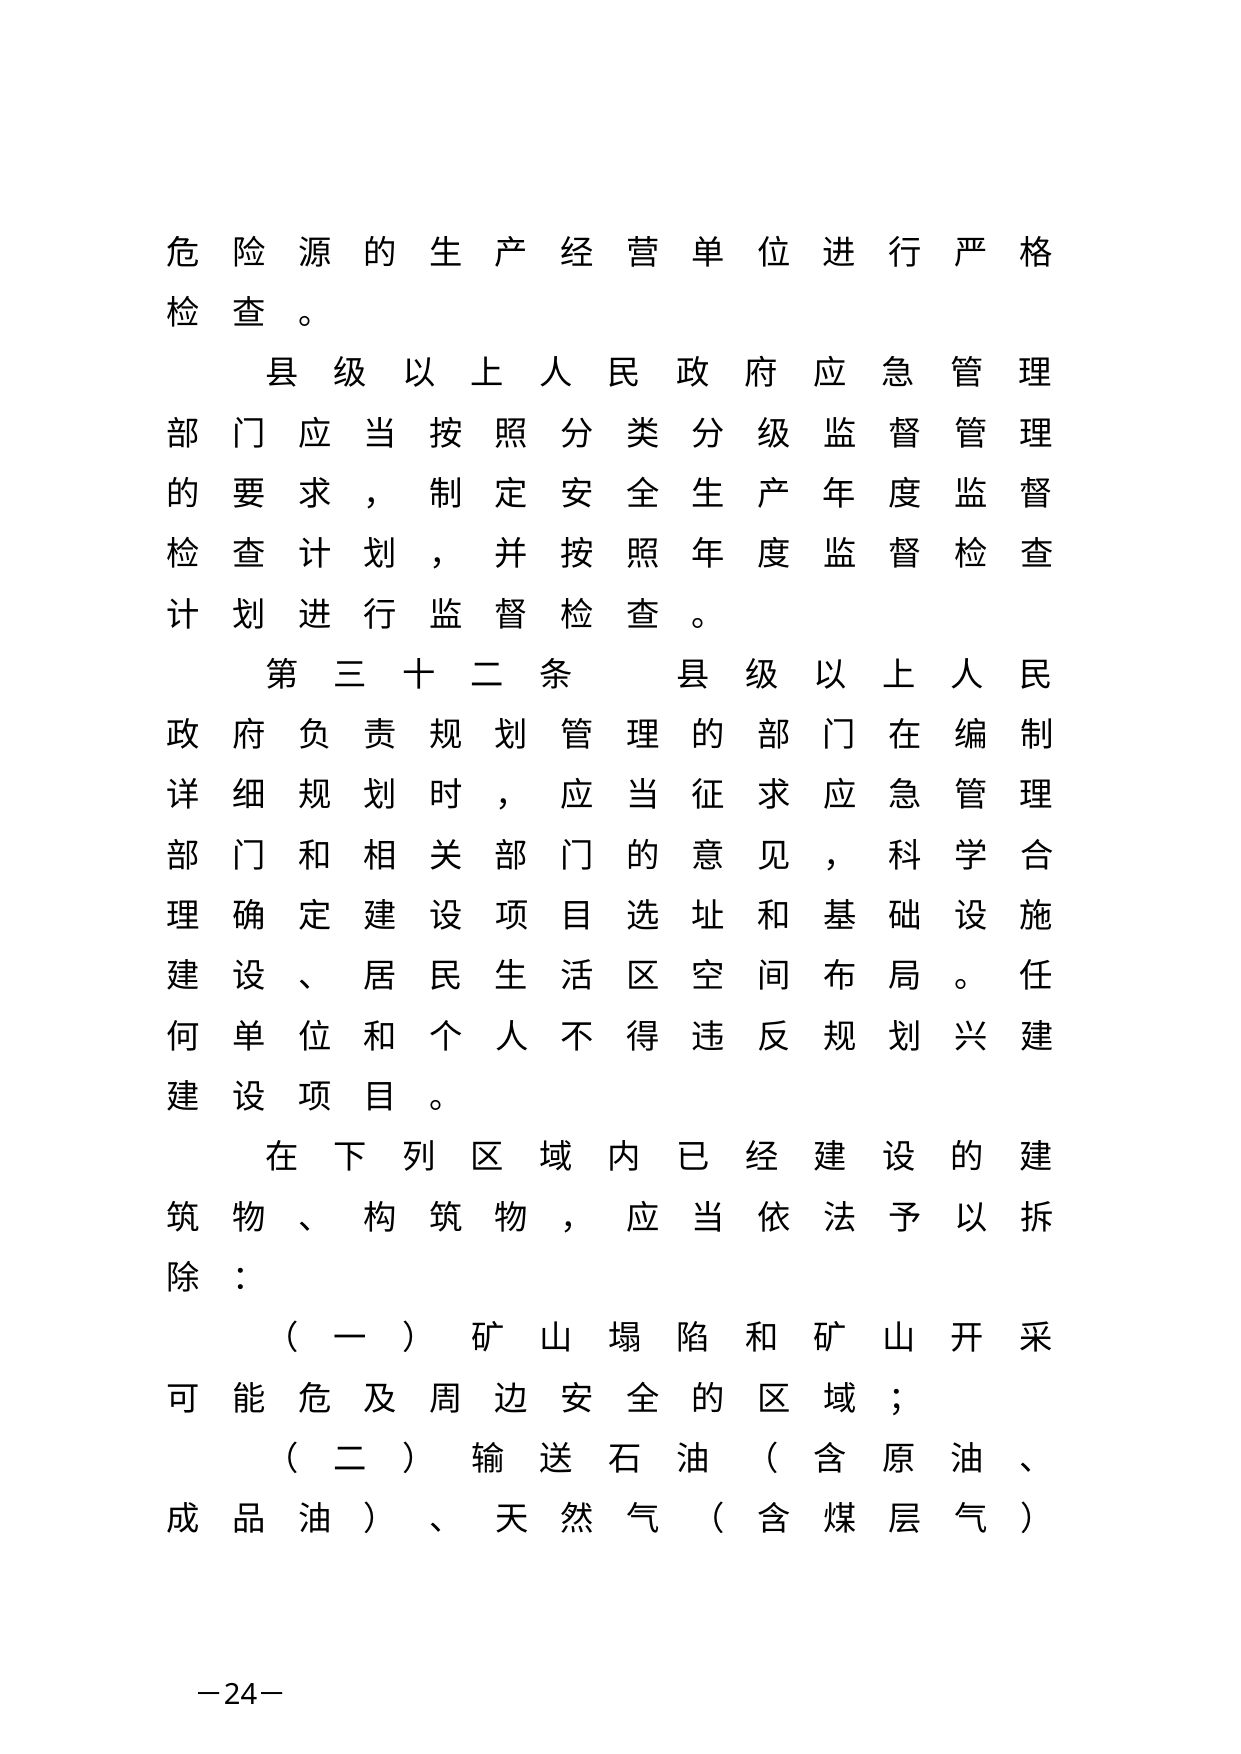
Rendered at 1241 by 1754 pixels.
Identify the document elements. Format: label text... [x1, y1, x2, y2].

text 县级以上人民政府应急管理部门应当按照分类分级监督管理的要求，制定安全生产年度监督检查计划，并按照年度监督检查计划进行监督检查。 [167, 340, 1085, 642]
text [167, 1426, 1085, 1546]
text 第三十二条 县级以上人民政府负责规划管理的部门在编制详细规划时，应当征求应急管理部门和相关部门的意见，科学合理确定建设项目选址和基础设施建设、居民生活区空间布局。任何单位和个人不得违反规划兴建建设项目。 [167, 642, 1085, 1124]
text （一）矿山塌陷和矿山开采可能危及周边安全的区域； [167, 1305, 1085, 1426]
text 在下列区域内已经建设的建筑物、构筑物，应当依法予以拆除： [167, 1124, 1085, 1305]
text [167, 219, 1085, 340]
